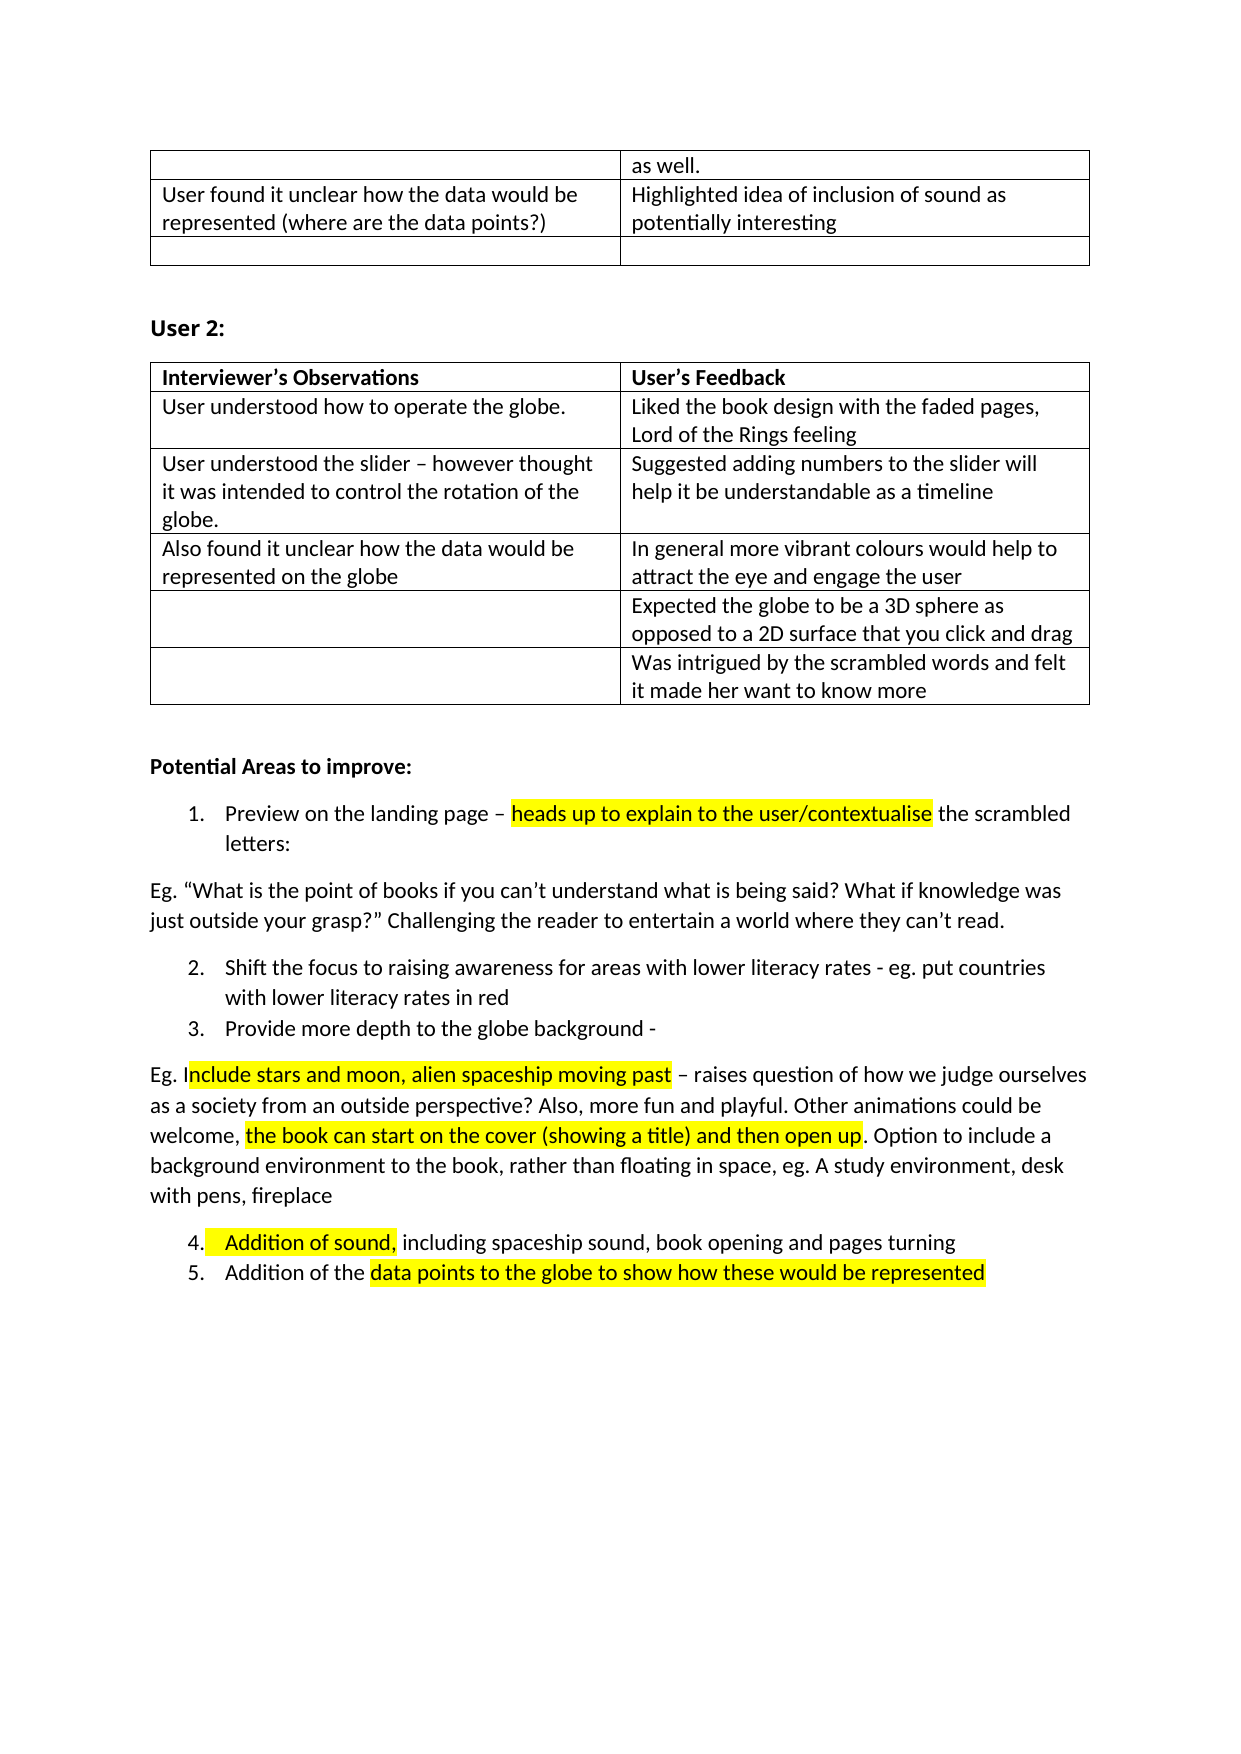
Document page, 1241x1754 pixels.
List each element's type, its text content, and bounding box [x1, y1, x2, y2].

text User 2: [150, 313, 1090, 343]
list Provide more depth to the globe background - [187, 1014, 1090, 1042]
table_cell [151, 648, 620, 704]
list Shift the focus to raising awareness for areas with lower literacy rates - eg. put countries with lower literacy rates in red [187, 953, 1090, 1012]
table_cell Also found it unclear how the data would be represented on the globe [151, 534, 620, 590]
list Preview on the landing page – heads up to explain to the user/contextualise the scrambled letters: [187, 799, 1090, 857]
table_cell User found it unclear how the data would be represented (where are the data points?) [151, 180, 620, 236]
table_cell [621, 151, 1089, 179]
table_header Interviewer’s Observations [151, 363, 620, 391]
table_cell [151, 237, 620, 265]
table_cell User understood the slider – however thought it was intended to control the rotation of the globe. [151, 449, 620, 533]
text Eg. Include stars and moon, alien spaceship moving past – raises question of how we judge ourselves as a society from an outside perspective? Also, more fun and playful. Other animations could be welcome, the book can start on the cover (showing a title) and then open up. Option to include a background environment to the book, rather than floating in space, eg. A study environment, desk with pens, fireplace [150, 1061, 1090, 1209]
table_cell Liked the book design with the faded pages, Lord of the Rings feeling [621, 392, 1089, 448]
text Eg. “What is the point of books if you can’t understand what is being said? What if knowledge was just outside your grasp?” Challenging the reader to entertain a world where they can’t read. [150, 876, 1090, 934]
table_cell User understood how to operate the globe. [151, 392, 620, 448]
table_header User’s Feedback [621, 363, 1089, 391]
list Addition of the data points to the globe to show how these would be represented [187, 1258, 1090, 1287]
table_cell Highlighted idea of inclusion of sound as potentially interesting [621, 180, 1089, 236]
table_cell [151, 591, 620, 647]
table_cell Suggested adding numbers to the slider will help it be understandable as a timeline [621, 449, 1089, 533]
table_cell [151, 151, 620, 179]
list Addition of sound, including spaceship sound, book opening and pages turning [397, 1228, 1090, 1256]
text Potential Areas to improve: [150, 752, 1090, 780]
table_cell Expected the globe to be a 3D sphere as opposed to a 2D surface that you click and drag [621, 591, 1089, 647]
table_cell In general more vibrant colours would help to attract the eye and engage the user [621, 534, 1089, 590]
table_cell [621, 237, 1089, 265]
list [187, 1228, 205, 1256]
table_cell Was intrigued by the scrambled words and felt it made her want to know more [621, 648, 1089, 704]
